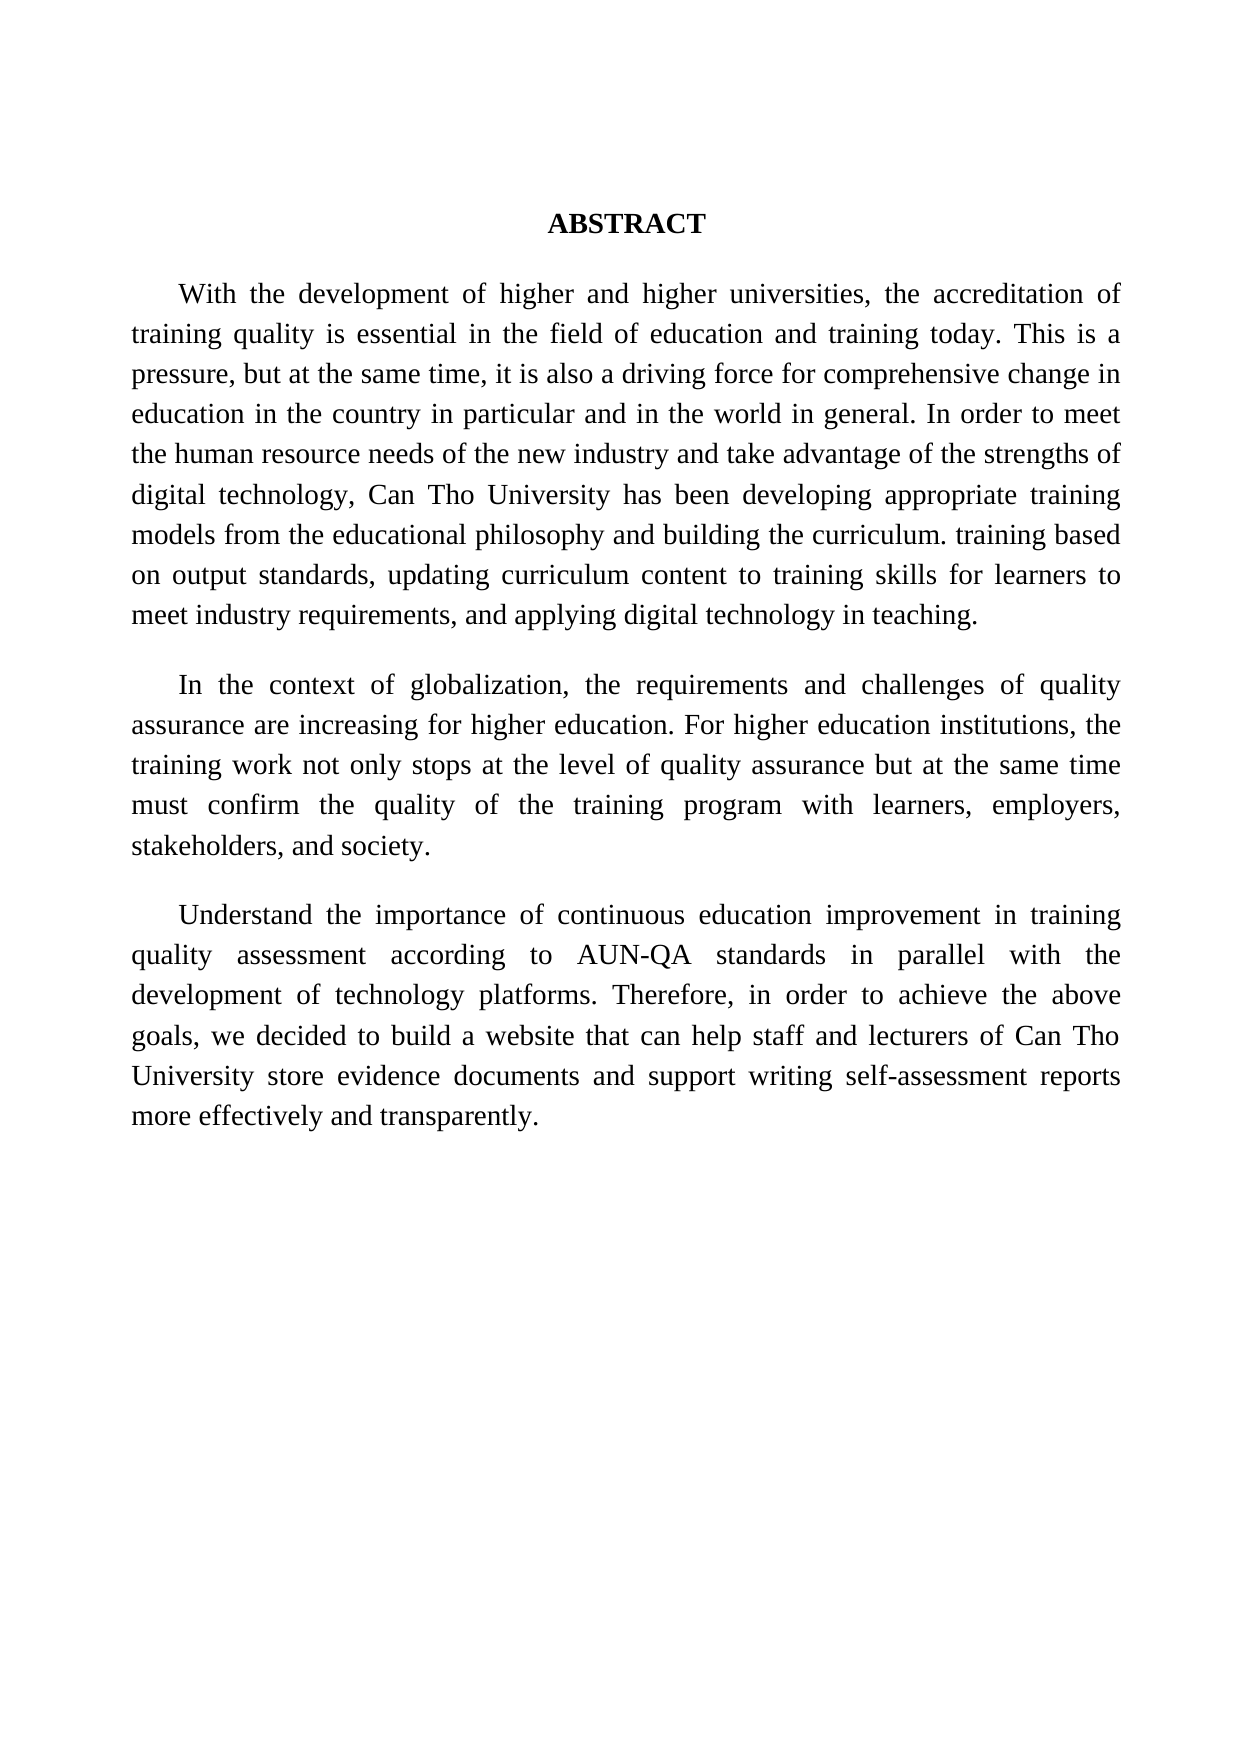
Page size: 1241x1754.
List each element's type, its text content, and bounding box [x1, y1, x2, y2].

text With the development of higher and higher universities, the accreditation of training quality is essential in the field of education and training today. This is a pressure, but at the same time, it is also a driving force for comprehensive change in education in the country in particular and in the world in general. In order to meet the human resource needs of the new industry and take advantage of the strengths of digital technology, Can Tho University has been developing appropriate training models from the educational philosophy and building the curriculum. training based on output standards, updating curriculum content to training skills for learners to meet industry requirements, and applying digital technology in teaching. [131, 276, 1122, 631]
text ABSTRACT [131, 206, 1122, 240]
text Understand the importance of continuous education improvement in training quality assessment according to AUN-QA standards in parallel with the development of technology platforms. Therefore, in order to achieve the above goals, we decided to build a website that can help staff and lecturers of Can Tho University store evidence documents and support writing self-assessment reports more effectively and transparently. [131, 897, 1122, 1132]
text In the context of globalization, the requirements and challenges of quality assurance are increasing for higher education. For higher education institutions, the training work not only stops at the level of quality assurance but at the same time must confirm the quality of the training program with learners, employers, stakeholders, and society. [131, 667, 1122, 861]
